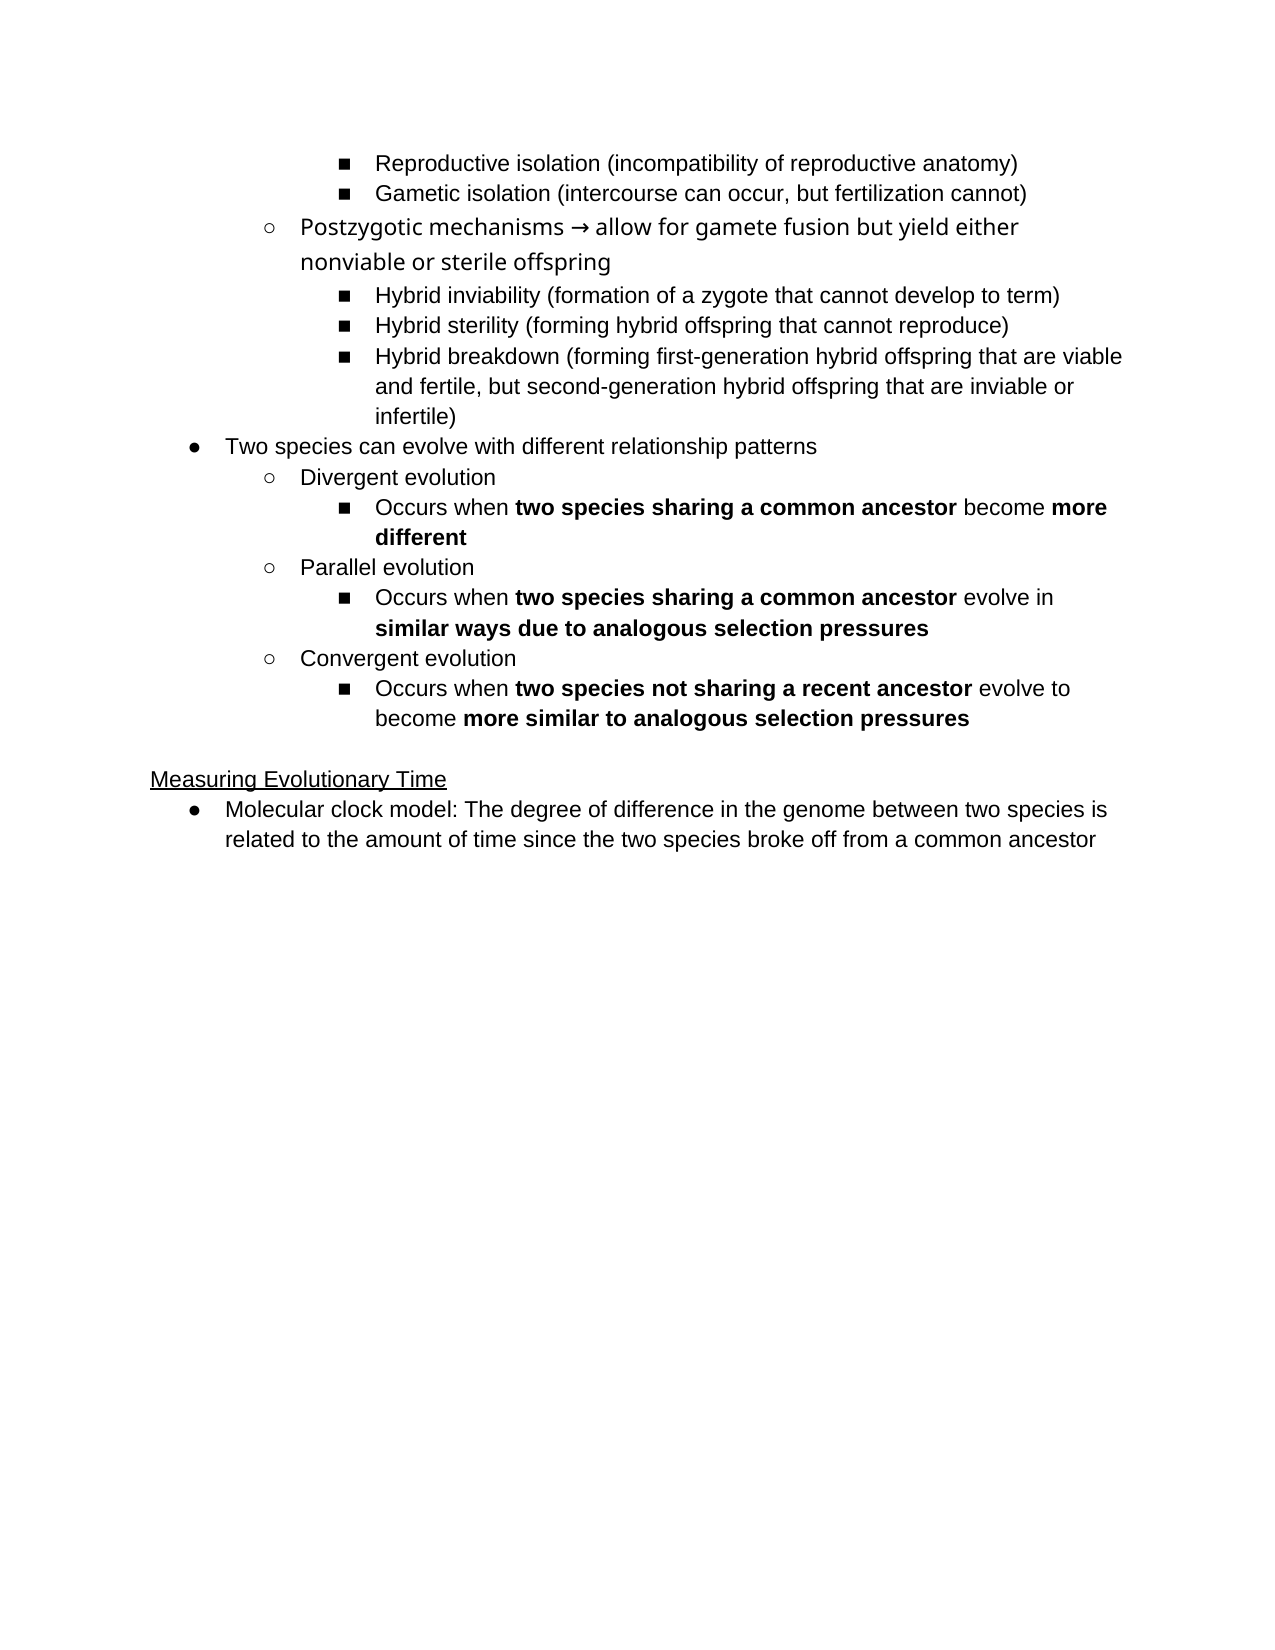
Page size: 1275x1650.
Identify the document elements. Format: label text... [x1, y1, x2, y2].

list Reproductive isolation (incompatibility of reproductive anatomy) [337, 150, 1125, 176]
list Divergent evolution [262, 463, 1125, 490]
list Two species can evolve with different relationship patterns [187, 433, 1125, 460]
list Convergent evolution [262, 645, 1125, 671]
list Hybrid inviability (formation of a zygote that cannot develop to term) [337, 282, 1125, 309]
list Hybrid breakdown (forming first-generation hybrid offspring that are viable and fertile, but second-generation hybrid offspring that are inviable or infertile) [337, 343, 1125, 429]
list Molecular clock model: The degree of difference in the genome between two species is related to the amount of time since the two species broke off from a common ancestor [187, 796, 1125, 852]
list Parallel evolution [262, 554, 1125, 581]
list Occurs when two species not sharing a recent ancestor evolve to become more similar to analogous selection pressures [337, 675, 1125, 732]
list Postzygotic mechanisms → allow for gamete fusion but yield either nonviable or sterile offspring [262, 210, 1125, 278]
text Measuring Evolutionary Time [150, 766, 1125, 792]
list Occurs when two species sharing a common ancestor become more different [337, 494, 1125, 550]
list Hybrid sterility (forming hybrid offspring that cannot reproduce) [337, 312, 1125, 339]
list Occurs when two species sharing a common ancestor evolve in similar ways due to analogous selection pressures [337, 584, 1125, 641]
list Gametic isolation (intercourse can occur, but fertilization cannot) [337, 180, 1125, 207]
